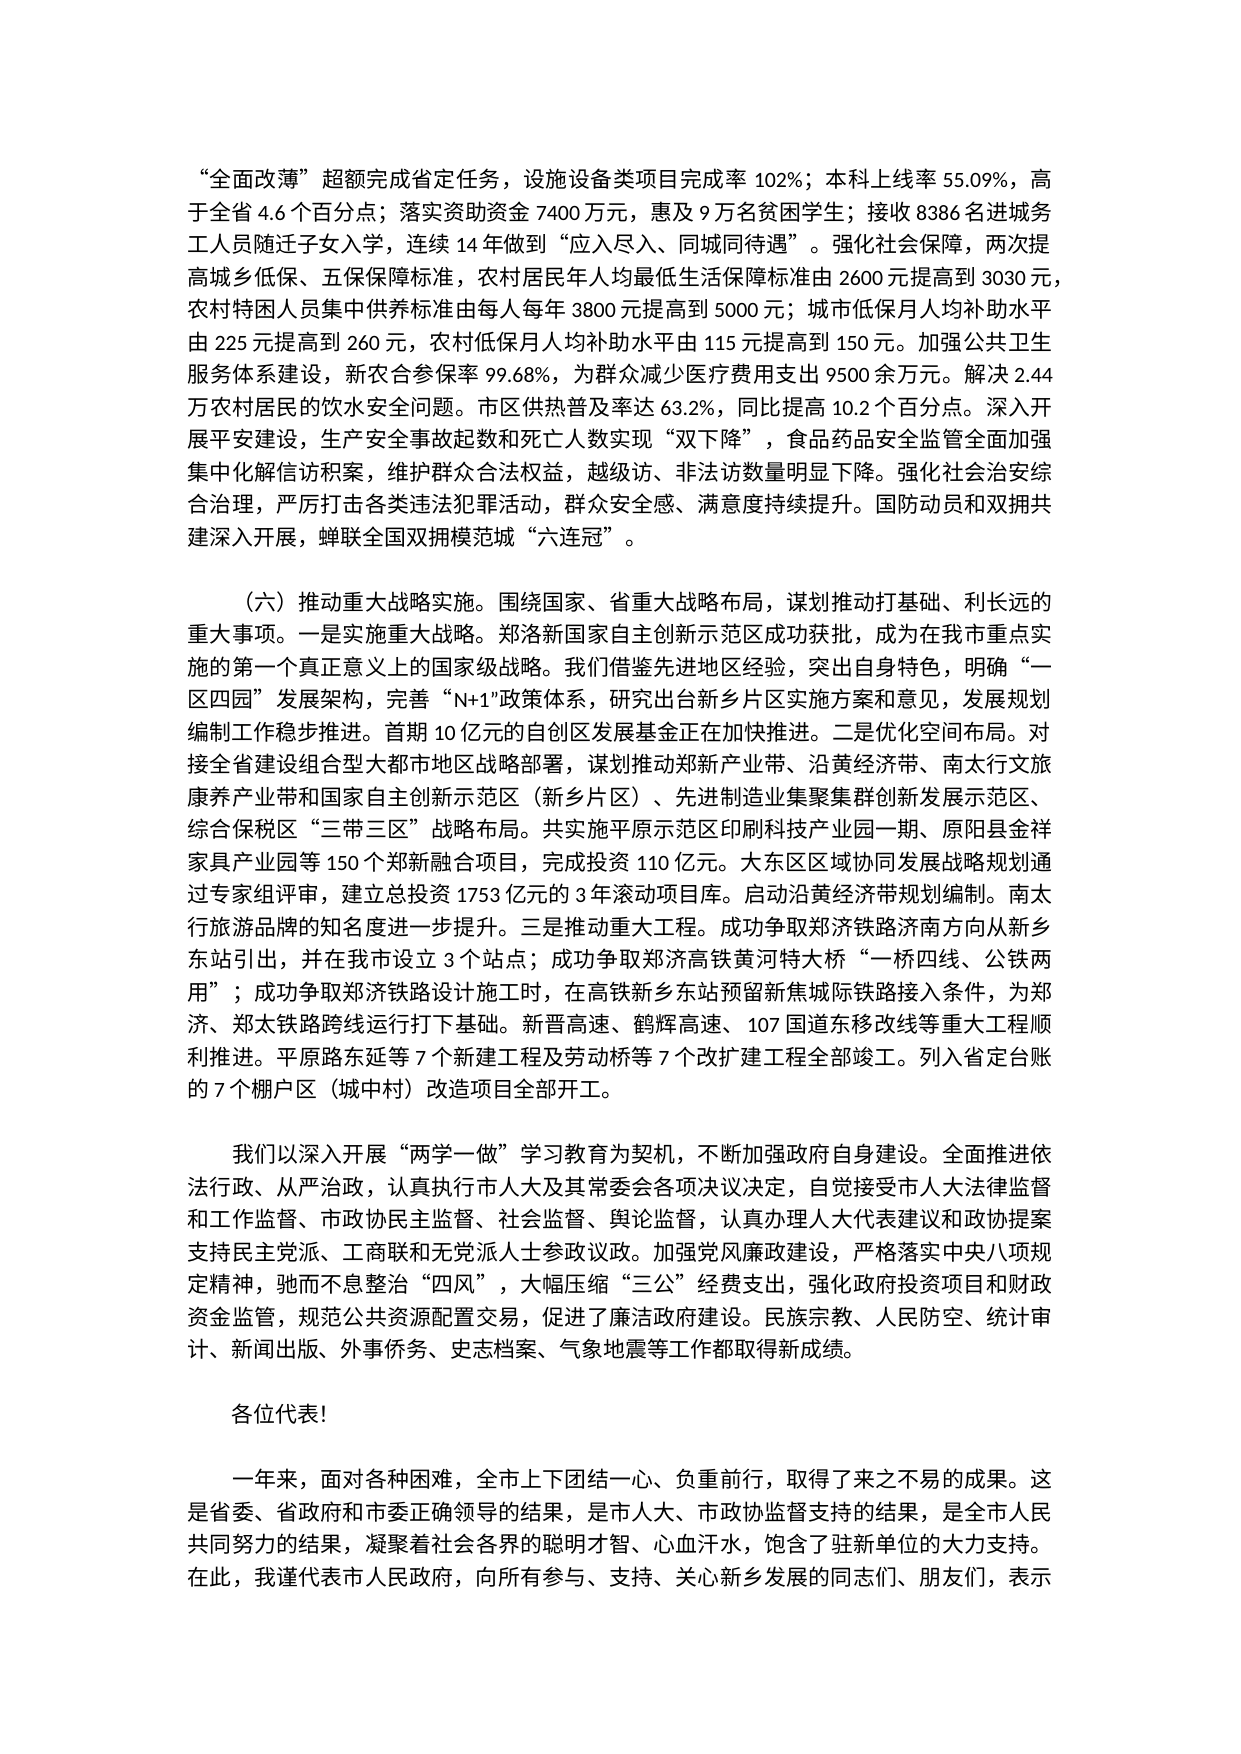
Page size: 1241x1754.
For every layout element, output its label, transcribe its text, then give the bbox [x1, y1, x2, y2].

text 我们以深入开展“两学一做”学习教育为契机，不断加强政府自身建设。全面推进依法行政、从严治政，认真执行市人大及其常委会各项决议决定，自觉接受市人大法律监督和工作监督、市政协民主监督、社会监督、舆论监督，认真办理人大代表建议和政协提案，支持民主党派、工商联和无党派人士参政议政。加强党风廉政建设，严格落实中央八项规定精神，驰而不息整治“四风”，大幅压缩“三公”经费支出，强化政府投资项目和财政资金监管，规范公共资源配置交易，促进了廉洁政府建设。民族宗教、人民防空、统计审计、新闻出版、外事侨务、史志档案、气象地震等工作都取得新成绩。 [187, 1137, 1053, 1364]
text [187, 162, 1053, 552]
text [187, 1462, 1053, 1592]
text （六）推动重大战略实施。围绕国家、省重大战略布局，谋划推动打基础、利长远的重大事项。一是实施重大战略。郑洛新国家自主创新示范区成功获批，成为在我市重点实施的第一个真正意义上的国家级战略。我们借鉴先进地区经验，突出自身特色，明确“一区四园”发展架构，完善“N+1”政策体系，研究出台新乡片区实施方案和意见，发展规划编制工作稳步推进。首期10亿元的自创区发展基金正在加快推进。二是优化空间布局。对接全省建设组合型大都市地区战略部署，谋划推动郑新产业带、沿黄经济带、南太行文旅康养产业带和国家自主创新示范区（新乡片区）、先进制造业集聚集群创新发展示范区、综合保税区“三带三区”战略布局。共实施平原示范区印刷科技产业园一期、原阳县金祥家具产业园等150个郑新融合项目，完成投资110亿元。大东区区域协同发展战略规划通过专家组评审，建立总投资1753亿元的3年滚动项目库。启动沿黄经济带规划编制。南太行旅游品牌的知名度进一步提升。三是推动重大工程。成功争取郑济铁路济南方向从新乡东站引出，并在我市设立3个站点；成功争取郑济高铁黄河特大桥“一桥四线、公铁两用”；成功争取郑济铁路设计施工时，在高铁新乡东站预留新焦城际铁路接入条件，为郑济、郑太铁路跨线运行打下基础。新晋高速、鹤辉高速、107国道东移改线等重大工程顺利推进。平原路东延等7个新建工程及劳动桥等7个改扩建工程全部竣工。列入省定台账的7个棚户区（城中村）改造项目全部开工。 [187, 584, 1053, 1104]
text 各位代表！ [187, 1397, 1053, 1429]
